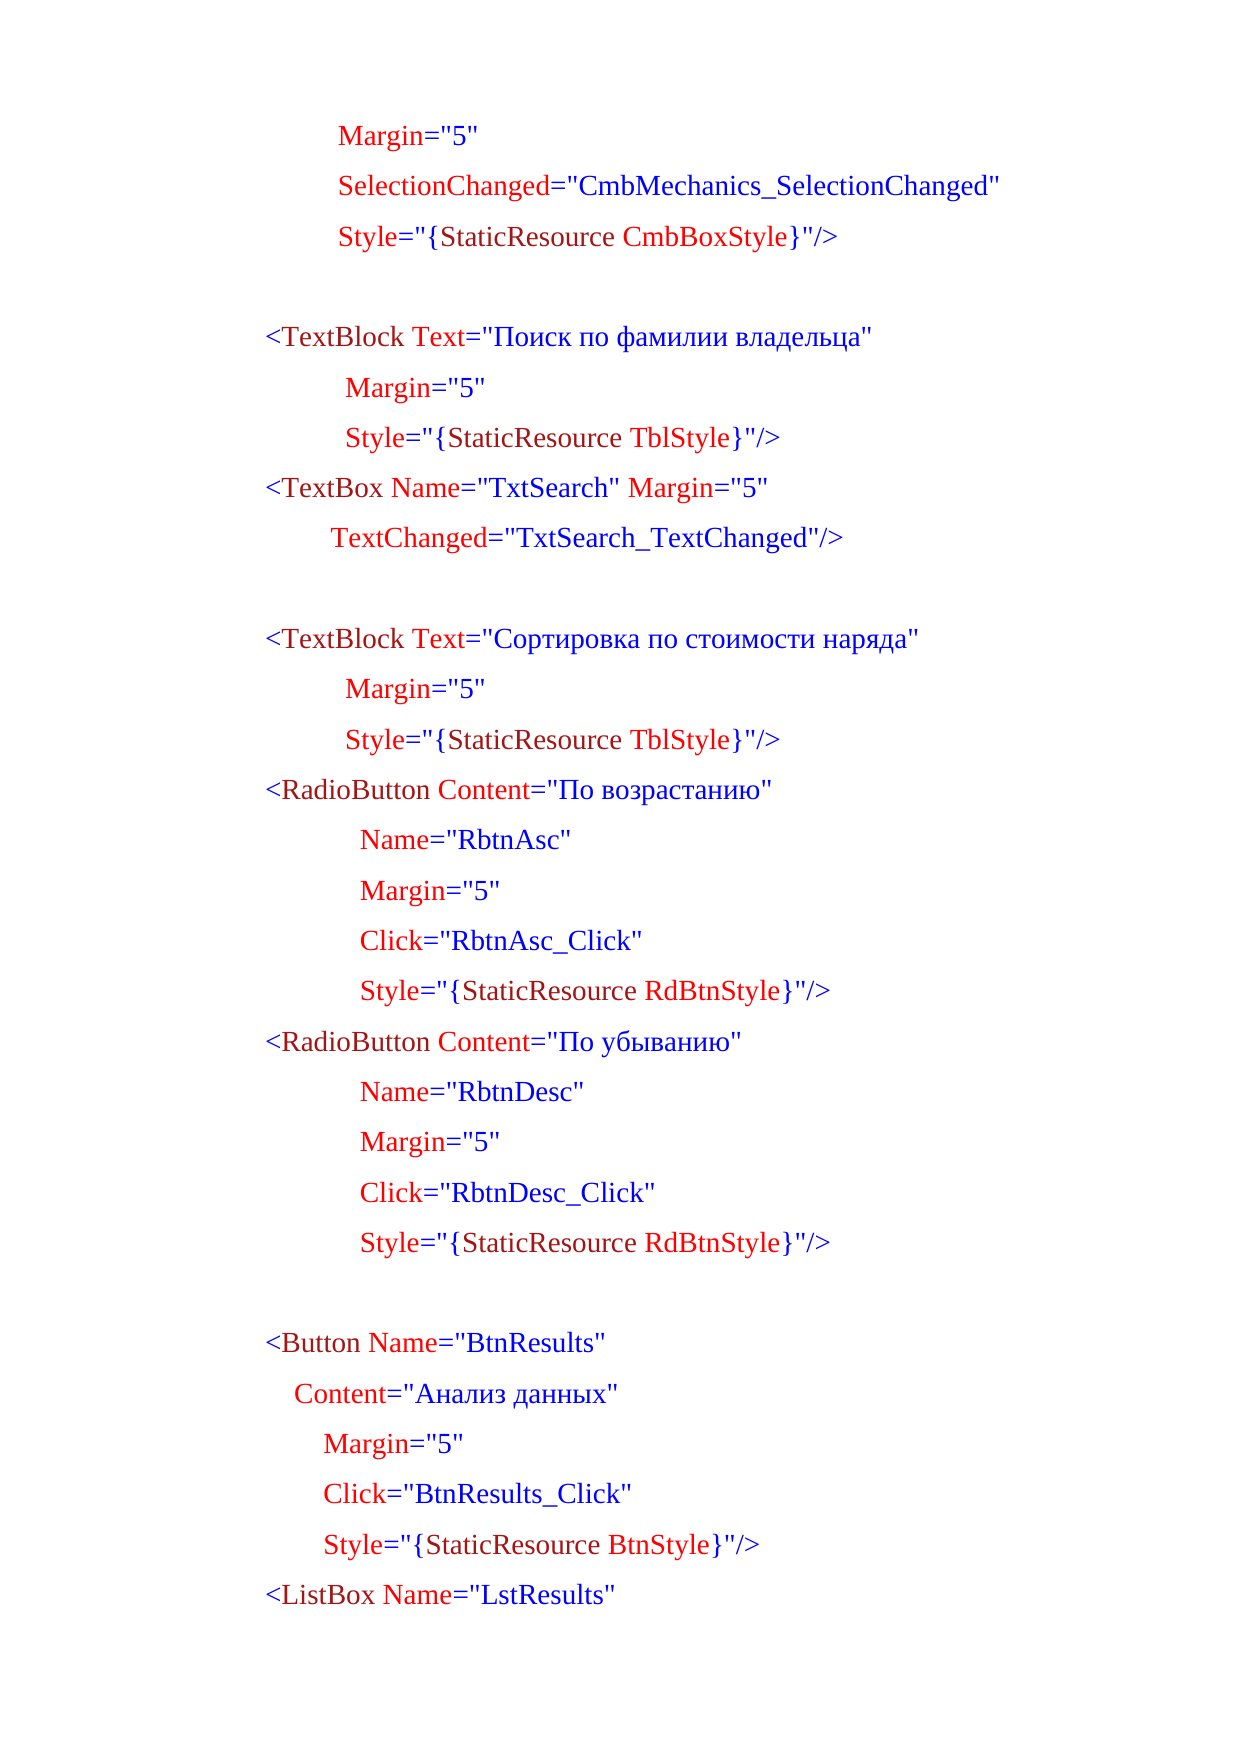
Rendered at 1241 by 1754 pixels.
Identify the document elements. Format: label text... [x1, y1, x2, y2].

text Margin="5" [177, 672, 1152, 705]
text SelectionChanged="CmbMechanics_SelectionChanged" [177, 168, 1152, 202]
text Margin="5" [177, 873, 1152, 906]
text Style="{StaticResource CmbBoxStyle}"/> [177, 219, 1152, 252]
text <TextBlock Text="Поиск по фамилии владельца" [177, 319, 1152, 353]
text Name="RbtnAsc" [177, 822, 1152, 856]
text Margin="5" [177, 1124, 1152, 1158]
text Margin="5" [177, 370, 1152, 403]
text <ListBox Name="LstResults" [177, 1577, 1152, 1611]
text Click="RbtnAsc_Click" [177, 923, 1152, 957]
text <RadioButton Content="По возрастанию" [177, 772, 1152, 806]
text Click="RbtnDesc_Click" [177, 1175, 1152, 1208]
text Margin="5" [177, 118, 1152, 152]
text <Button Name="BtnResults" [177, 1326, 1152, 1359]
text TextChanged="TxtSearch_TextChanged"/> [177, 521, 1152, 554]
text Margin="5" [177, 1426, 1152, 1460]
text Style="{StaticResource BtnStyle}"/> [177, 1527, 1152, 1560]
text <TextBlock Text="Сортировка по стоимости наряда" [177, 621, 1152, 655]
text <RadioButton Content="По убыванию" [177, 1024, 1152, 1057]
text Name="RbtnDesc" [177, 1074, 1152, 1108]
text Style="{StaticResource RdBtnStyle}"/> [177, 1225, 1152, 1258]
text Click="BtnResults_Click" [177, 1477, 1152, 1510]
text Content="Анализ данных" [177, 1376, 1152, 1409]
text Style="{StaticResource TblStyle}"/> [177, 420, 1152, 453]
text Style="{StaticResource RdBtnStyle}"/> [177, 973, 1152, 1007]
text Style="{StaticResource TblStyle}"/> [177, 722, 1152, 755]
text <TextBox Name="TxtSearch" Margin="5" [177, 470, 1152, 504]
